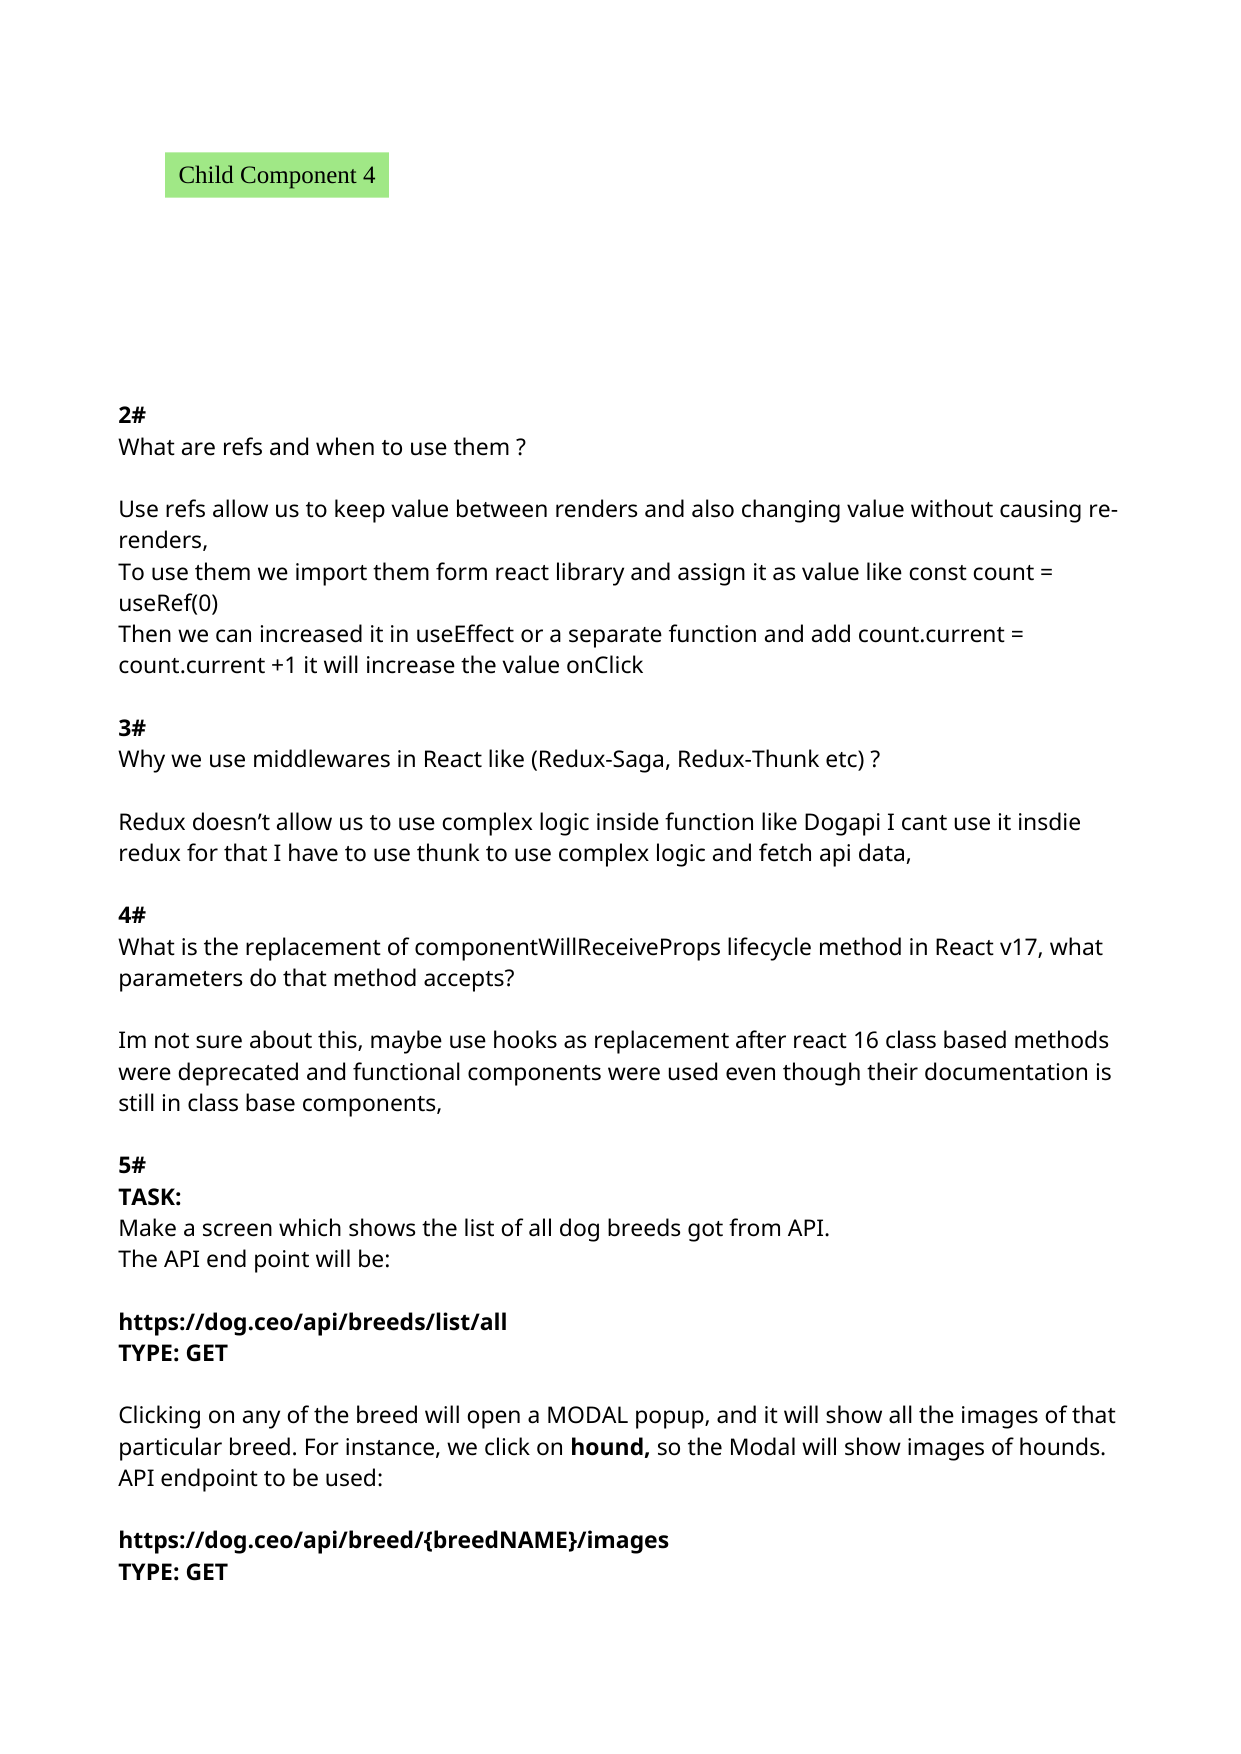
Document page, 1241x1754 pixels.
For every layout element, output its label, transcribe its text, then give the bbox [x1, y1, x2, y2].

text Im not sure about this, maybe use hooks as replacement after react 16 class based methods were deprecated and functional components were used even though their documentation is still in class base components, [118, 1024, 1122, 1118]
text What is the replacement of componentWillReceiveProps lifecycle method in React v17, what parameters do that method accepts? [118, 931, 1122, 993]
text 5# [118, 1149, 1122, 1181]
text Why we use middlewares in React like (Redux-Saga, Redux-Thunk etc) ? [118, 743, 1122, 774]
text To use them we import them form react library and assign it as value like const count = useRef(0) [118, 556, 1122, 618]
text Then we can increased it in useEffect or a separate function and add count.current = count.current +1 it will increase the value onClick [118, 618, 1122, 681]
text Make a screen which shows the list of all dog breeds got from API. [118, 1212, 1122, 1243]
text Redux doesn’t allow us to use complex logic inside function like Dogapi I cant use it insdie redux for that I have to use thunk to use complex logic and fetch api data, [118, 806, 1122, 868]
text Use refs allow us to keep value between renders and also changing value without causing re-renders, [118, 493, 1122, 556]
text 2# [118, 399, 1122, 431]
text https://dog.ceo/api/breed/{breedNAME}/images [118, 1524, 1122, 1556]
text 4# [118, 899, 1122, 931]
text What are refs and when to use them ? [118, 431, 1122, 462]
text TYPE: GET [118, 1337, 1122, 1368]
text https://dog.ceo/api/breeds/list/all [118, 1306, 1122, 1337]
text Clicking on any of the breed will open a MODAL popup, and it will show all the images of that particular breed. For instance, we click on hound, so the Modal will show images of hounds. [118, 1399, 1122, 1462]
text TASK: [118, 1181, 1122, 1212]
text 3# [118, 712, 1122, 743]
text API endpoint to be used: [118, 1462, 1122, 1493]
text The API end point will be: [118, 1243, 1122, 1274]
text TYPE: GET [118, 1556, 1122, 1587]
